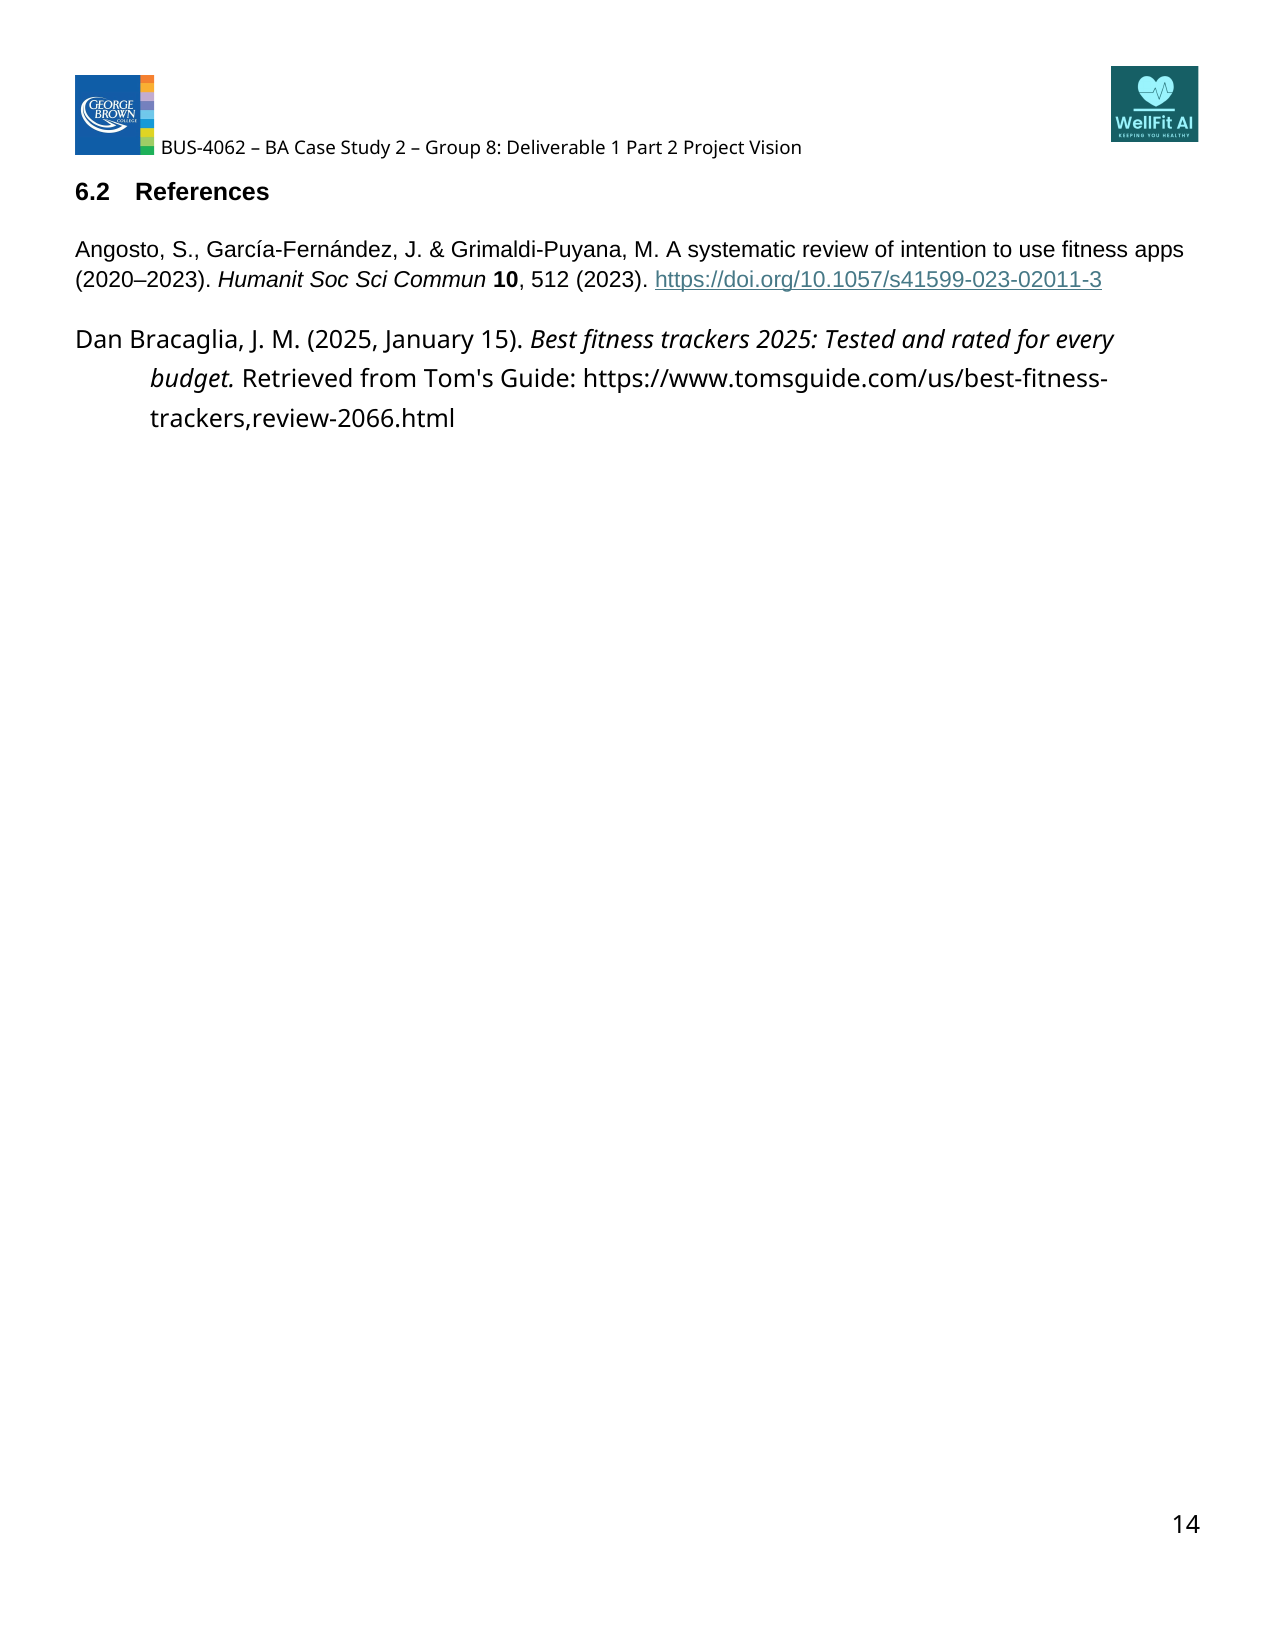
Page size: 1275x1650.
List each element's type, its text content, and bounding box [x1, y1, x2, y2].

picture [1110, 66, 1200, 146]
picture [75, 75, 155, 155]
text Angosto, S., García-Fernández, J. & Grimaldi-Puyana, M. A systematic review of intention to use fitness apps (2020–2023). Humanit Soc Sci Commun 10, 512 (2023). https://doi.org/10.1057/s41599-023-02011-3 [75, 236, 1200, 292]
subtitle References [75, 177, 1200, 206]
